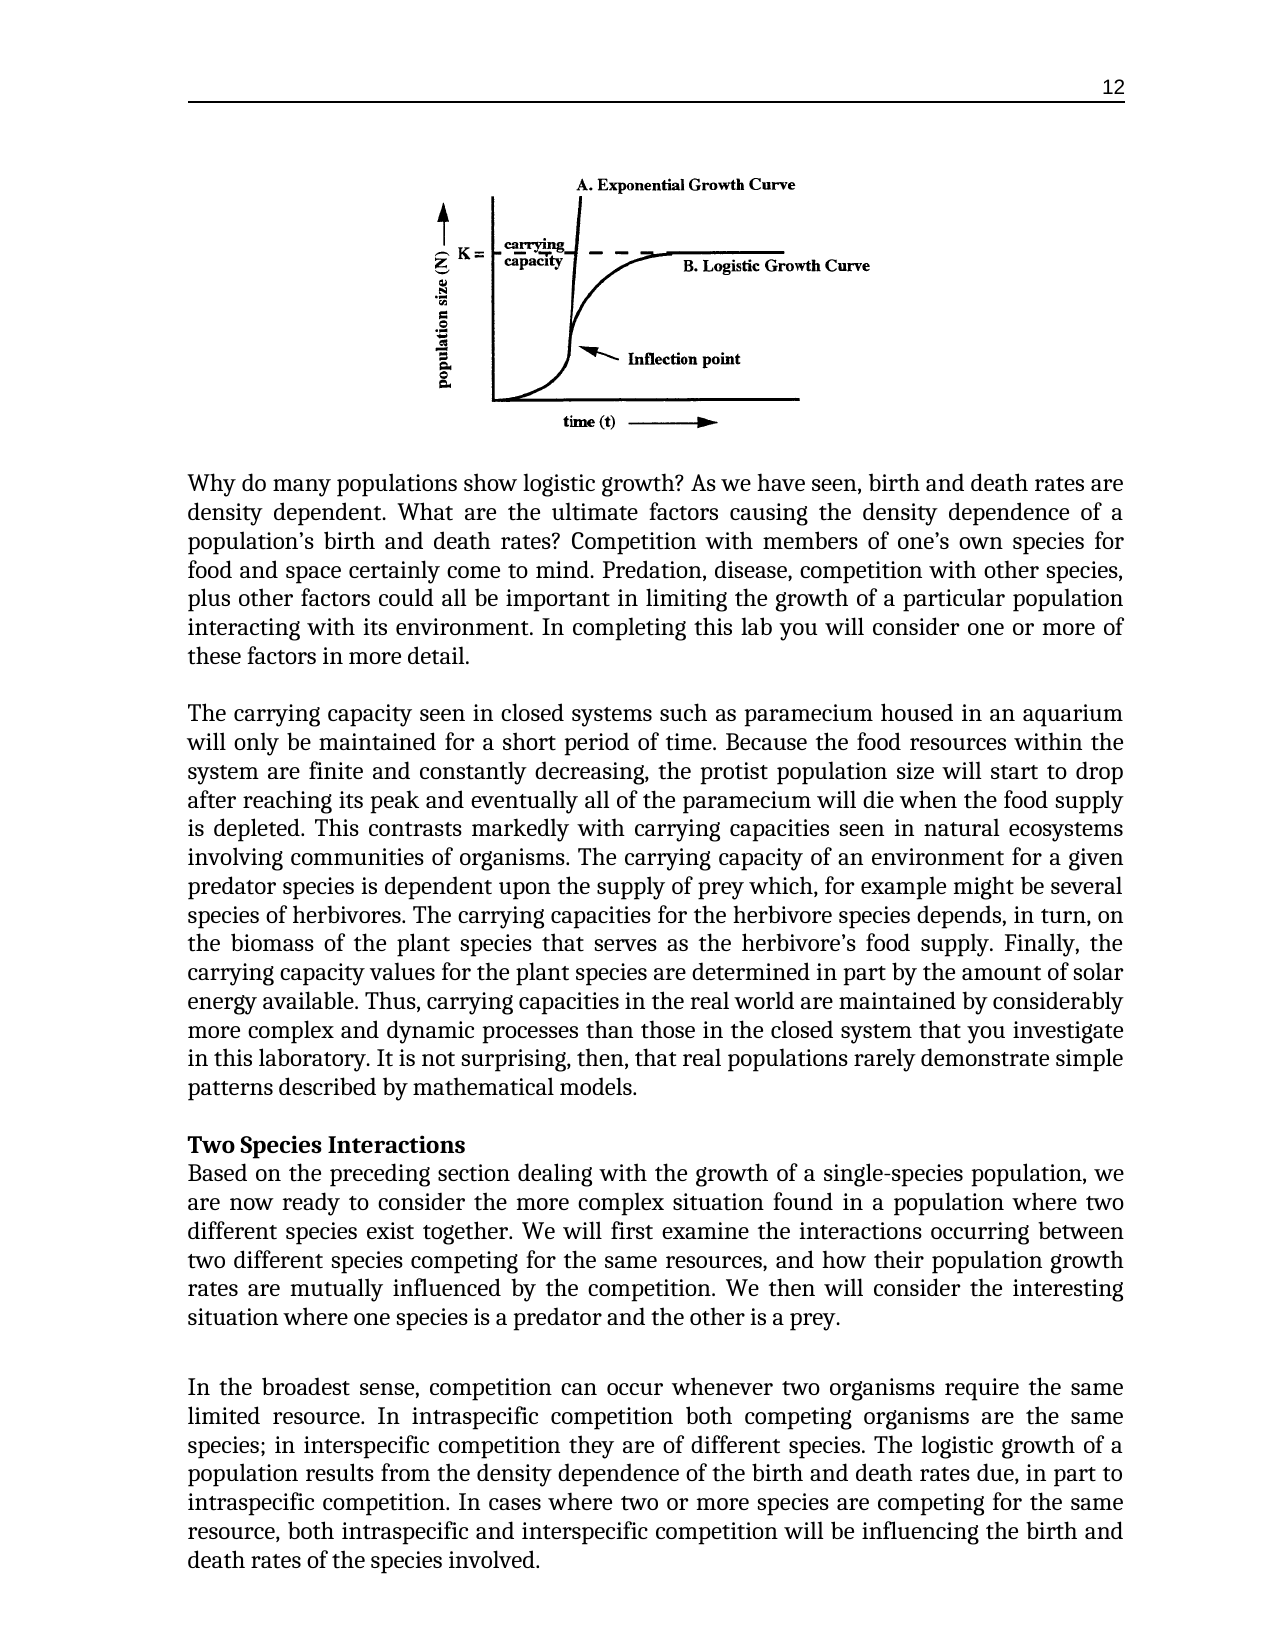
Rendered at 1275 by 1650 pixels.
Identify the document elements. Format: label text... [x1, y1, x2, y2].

subtitle Based on the preceding section dealing with the growth of a single-species population, we are now ready to consider the more complex situation found in a population where two different species exist together. We will first examine the interactions occurring between two different species competing for the same resources, and how their population growth rates are mutually influenced by the competition. We then will consider the interesting situation where one species is a predator and the other is a prey. [187, 1159, 1125, 1332]
picture [403, 150, 910, 441]
text The carrying capacity seen in closed systems such as paramecium housed in an aquarium will only be maintained for a short period of time. Because the food resources within the system are finite and constantly decreasing, the protist population size will start to drop after reaching its peak and eventually all of the paramecium will die when the food supply is depleted. This contrasts markedly with carrying capacities seen in natural ecosystems involving communities of organisms. The carrying capacity of an environment for a given predator species is dependent upon the supply of prey which, for example might be several species of herbivores. The carrying capacities for the herbivore species depends, in turn, on the biomass of the plant species that serves as the herbivore’s food supply. Finally, the carrying capacity values for the plant species are determined in part by the amount of solar energy available. Thus, carrying capacities in the real world are maintained by considerably more complex and dynamic processes than those in the closed system that you investigate in this laboratory. It is not surprising, then, that real populations rarely demonstrate simple patterns described by mathematical models. [187, 699, 1125, 1102]
text Why do many populations show logistic growth? As we have seen, birth and death rates are density dependent. What are the ultimate factors causing the density dependence of a population’s birth and death rates? Competition with members of one’s own species for food and space certainly come to mind. Predation, disease, competition with other species, plus other factors could all be important in limiting the growth of a particular population interacting with its environment. In completing this lab you will consider one or more of these factors in more detail. [187, 469, 1125, 671]
subtitle Two Species Interactions [187, 1131, 1125, 1159]
text In the broadest sense, competition can occur whenever two organisms require the same limited resource. In intraspecific competition both competing organisms are the same species; in interspecific competition they are of different species. The logistic growth of a population results from the density dependence of the birth and death rates due, in part to intraspecific competition. In cases where two or more species are competing for the same resource, both intraspecific and interspecific competition will be influencing the birth and death rates of the species involved. [187, 1373, 1125, 1574]
